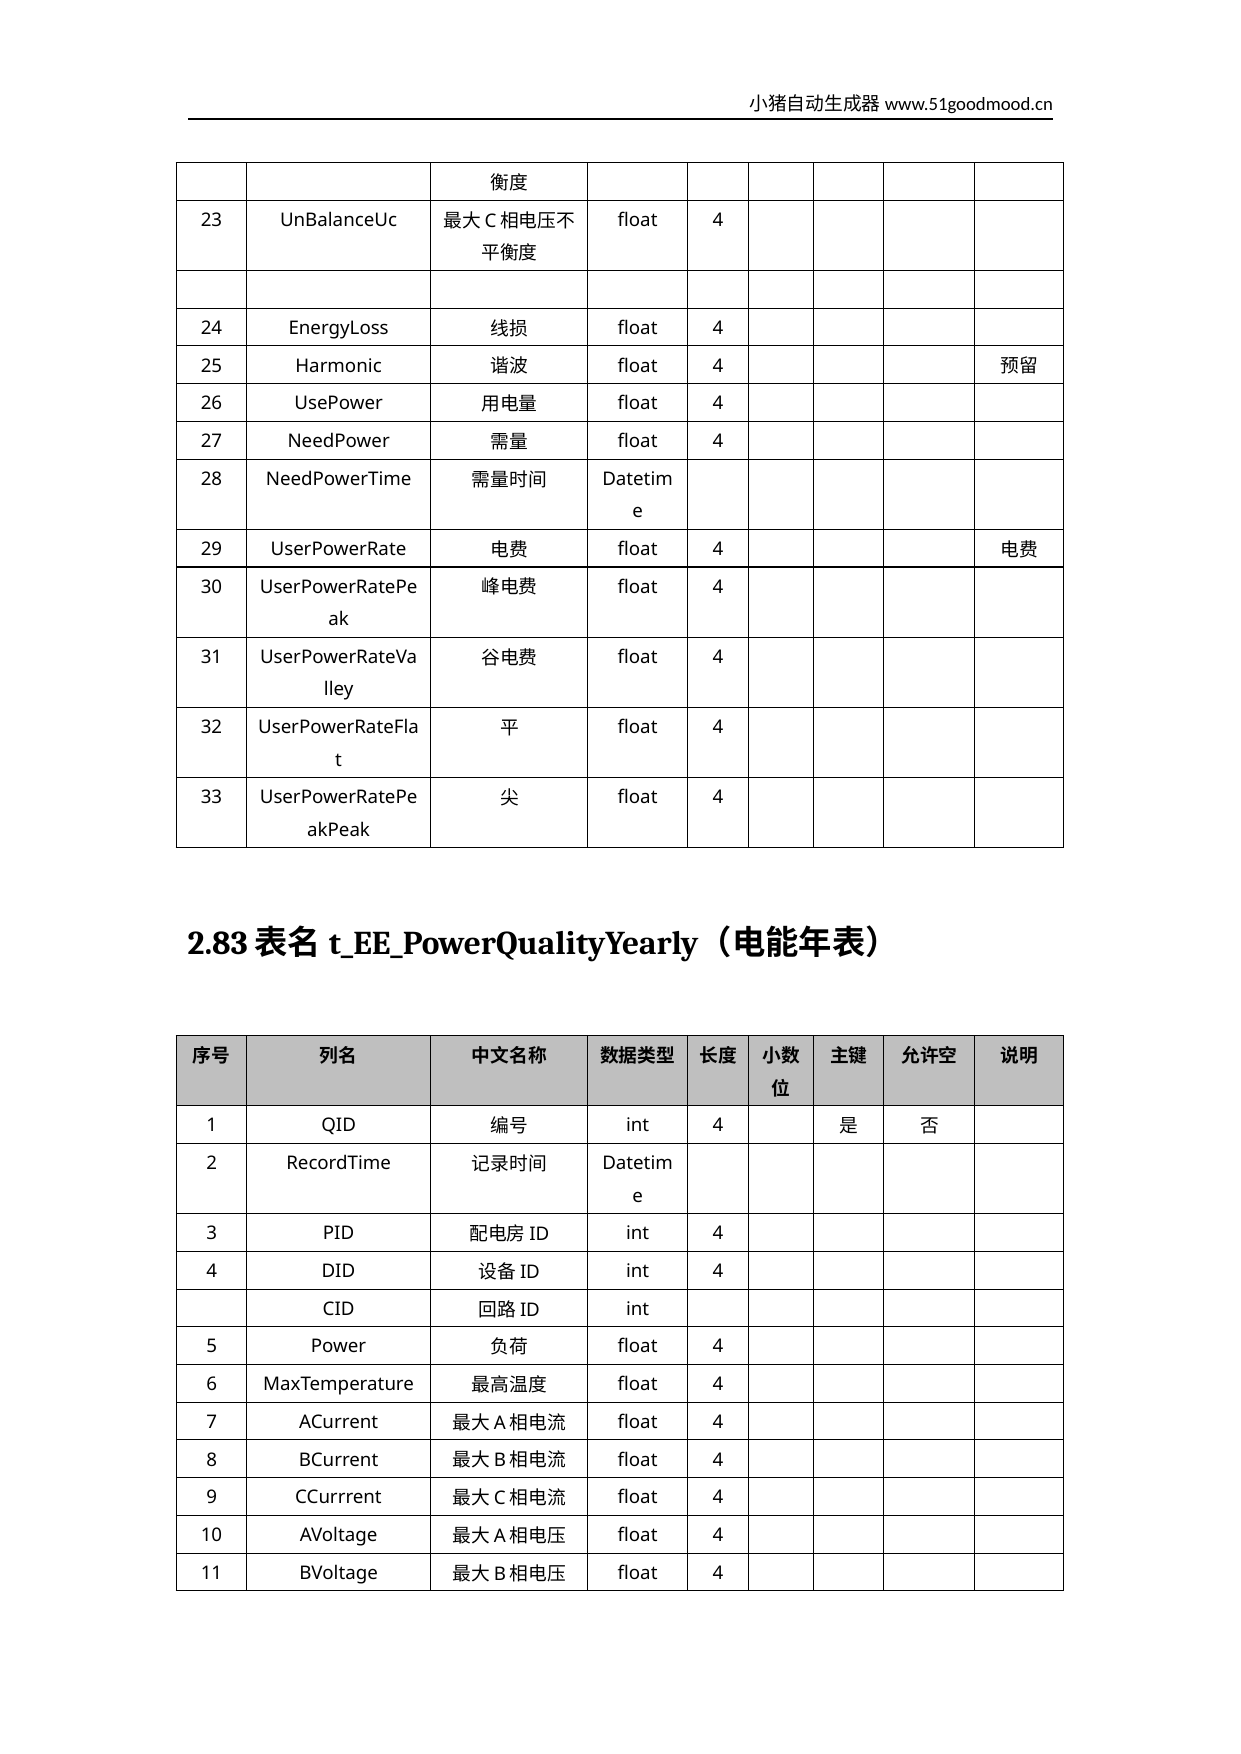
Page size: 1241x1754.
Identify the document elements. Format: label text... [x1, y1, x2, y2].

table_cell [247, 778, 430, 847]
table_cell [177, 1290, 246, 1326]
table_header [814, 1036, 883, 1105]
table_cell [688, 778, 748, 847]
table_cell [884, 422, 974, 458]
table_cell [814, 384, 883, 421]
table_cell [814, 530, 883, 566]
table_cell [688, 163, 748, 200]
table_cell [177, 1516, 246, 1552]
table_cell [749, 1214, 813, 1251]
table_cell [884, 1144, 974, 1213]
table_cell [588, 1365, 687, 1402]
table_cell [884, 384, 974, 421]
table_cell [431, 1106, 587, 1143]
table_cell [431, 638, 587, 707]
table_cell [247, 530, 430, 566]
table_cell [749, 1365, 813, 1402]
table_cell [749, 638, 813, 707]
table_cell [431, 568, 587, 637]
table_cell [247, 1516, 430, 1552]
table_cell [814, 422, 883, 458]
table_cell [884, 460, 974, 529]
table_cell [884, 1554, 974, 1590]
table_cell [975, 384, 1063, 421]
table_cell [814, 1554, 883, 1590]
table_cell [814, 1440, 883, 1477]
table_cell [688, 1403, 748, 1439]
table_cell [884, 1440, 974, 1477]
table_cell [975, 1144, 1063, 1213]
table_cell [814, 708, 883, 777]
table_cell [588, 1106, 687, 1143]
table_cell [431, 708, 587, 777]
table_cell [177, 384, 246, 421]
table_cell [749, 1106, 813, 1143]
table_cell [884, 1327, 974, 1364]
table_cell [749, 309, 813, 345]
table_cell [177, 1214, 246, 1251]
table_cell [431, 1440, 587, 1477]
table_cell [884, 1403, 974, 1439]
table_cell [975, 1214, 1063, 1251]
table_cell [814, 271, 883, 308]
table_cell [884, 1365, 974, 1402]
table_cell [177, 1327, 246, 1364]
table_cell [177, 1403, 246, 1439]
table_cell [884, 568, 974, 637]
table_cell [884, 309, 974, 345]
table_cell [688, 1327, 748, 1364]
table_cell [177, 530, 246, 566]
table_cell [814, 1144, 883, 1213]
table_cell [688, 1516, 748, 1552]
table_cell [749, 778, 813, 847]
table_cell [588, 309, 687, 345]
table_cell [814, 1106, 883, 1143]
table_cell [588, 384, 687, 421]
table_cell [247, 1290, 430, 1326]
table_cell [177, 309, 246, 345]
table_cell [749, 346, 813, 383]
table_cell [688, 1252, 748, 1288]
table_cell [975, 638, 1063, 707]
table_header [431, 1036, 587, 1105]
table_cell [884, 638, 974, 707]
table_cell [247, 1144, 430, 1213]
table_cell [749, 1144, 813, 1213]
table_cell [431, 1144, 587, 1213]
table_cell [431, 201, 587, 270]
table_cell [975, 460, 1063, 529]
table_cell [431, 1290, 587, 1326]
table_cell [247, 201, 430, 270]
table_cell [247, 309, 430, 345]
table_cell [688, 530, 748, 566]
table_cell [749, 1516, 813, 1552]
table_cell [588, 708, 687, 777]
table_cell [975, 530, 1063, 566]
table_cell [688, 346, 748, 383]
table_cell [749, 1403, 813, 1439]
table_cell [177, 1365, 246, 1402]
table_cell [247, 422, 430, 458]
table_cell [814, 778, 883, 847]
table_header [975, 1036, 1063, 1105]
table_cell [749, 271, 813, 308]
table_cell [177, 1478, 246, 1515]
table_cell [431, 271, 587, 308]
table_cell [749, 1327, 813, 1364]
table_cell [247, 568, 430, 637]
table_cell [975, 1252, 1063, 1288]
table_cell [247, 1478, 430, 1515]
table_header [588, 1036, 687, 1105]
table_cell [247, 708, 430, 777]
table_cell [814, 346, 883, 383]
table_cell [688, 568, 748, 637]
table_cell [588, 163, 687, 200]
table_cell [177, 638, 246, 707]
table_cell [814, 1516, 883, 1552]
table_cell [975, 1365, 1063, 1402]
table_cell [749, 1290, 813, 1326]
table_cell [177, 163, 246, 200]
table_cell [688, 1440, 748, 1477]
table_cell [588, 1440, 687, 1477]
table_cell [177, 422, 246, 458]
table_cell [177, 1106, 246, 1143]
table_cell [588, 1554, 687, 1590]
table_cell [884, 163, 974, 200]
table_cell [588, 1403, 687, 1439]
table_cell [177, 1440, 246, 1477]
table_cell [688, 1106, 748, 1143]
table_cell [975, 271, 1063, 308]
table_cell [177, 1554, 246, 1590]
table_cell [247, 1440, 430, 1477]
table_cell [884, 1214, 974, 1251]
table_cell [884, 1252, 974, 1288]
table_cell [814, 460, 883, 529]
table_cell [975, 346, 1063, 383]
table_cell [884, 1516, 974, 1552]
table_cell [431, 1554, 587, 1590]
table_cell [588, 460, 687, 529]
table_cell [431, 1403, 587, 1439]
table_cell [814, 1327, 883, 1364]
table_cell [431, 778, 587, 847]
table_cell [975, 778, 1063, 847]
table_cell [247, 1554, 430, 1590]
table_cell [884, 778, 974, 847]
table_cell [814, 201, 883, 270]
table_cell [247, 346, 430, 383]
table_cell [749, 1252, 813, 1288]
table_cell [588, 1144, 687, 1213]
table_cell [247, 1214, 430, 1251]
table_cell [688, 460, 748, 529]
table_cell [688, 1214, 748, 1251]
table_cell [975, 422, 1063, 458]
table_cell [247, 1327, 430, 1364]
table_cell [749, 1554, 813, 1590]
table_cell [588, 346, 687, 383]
subtitle 2.83表名 t_EE_PowerQualityYearly（电能年表） [187, 908, 1053, 973]
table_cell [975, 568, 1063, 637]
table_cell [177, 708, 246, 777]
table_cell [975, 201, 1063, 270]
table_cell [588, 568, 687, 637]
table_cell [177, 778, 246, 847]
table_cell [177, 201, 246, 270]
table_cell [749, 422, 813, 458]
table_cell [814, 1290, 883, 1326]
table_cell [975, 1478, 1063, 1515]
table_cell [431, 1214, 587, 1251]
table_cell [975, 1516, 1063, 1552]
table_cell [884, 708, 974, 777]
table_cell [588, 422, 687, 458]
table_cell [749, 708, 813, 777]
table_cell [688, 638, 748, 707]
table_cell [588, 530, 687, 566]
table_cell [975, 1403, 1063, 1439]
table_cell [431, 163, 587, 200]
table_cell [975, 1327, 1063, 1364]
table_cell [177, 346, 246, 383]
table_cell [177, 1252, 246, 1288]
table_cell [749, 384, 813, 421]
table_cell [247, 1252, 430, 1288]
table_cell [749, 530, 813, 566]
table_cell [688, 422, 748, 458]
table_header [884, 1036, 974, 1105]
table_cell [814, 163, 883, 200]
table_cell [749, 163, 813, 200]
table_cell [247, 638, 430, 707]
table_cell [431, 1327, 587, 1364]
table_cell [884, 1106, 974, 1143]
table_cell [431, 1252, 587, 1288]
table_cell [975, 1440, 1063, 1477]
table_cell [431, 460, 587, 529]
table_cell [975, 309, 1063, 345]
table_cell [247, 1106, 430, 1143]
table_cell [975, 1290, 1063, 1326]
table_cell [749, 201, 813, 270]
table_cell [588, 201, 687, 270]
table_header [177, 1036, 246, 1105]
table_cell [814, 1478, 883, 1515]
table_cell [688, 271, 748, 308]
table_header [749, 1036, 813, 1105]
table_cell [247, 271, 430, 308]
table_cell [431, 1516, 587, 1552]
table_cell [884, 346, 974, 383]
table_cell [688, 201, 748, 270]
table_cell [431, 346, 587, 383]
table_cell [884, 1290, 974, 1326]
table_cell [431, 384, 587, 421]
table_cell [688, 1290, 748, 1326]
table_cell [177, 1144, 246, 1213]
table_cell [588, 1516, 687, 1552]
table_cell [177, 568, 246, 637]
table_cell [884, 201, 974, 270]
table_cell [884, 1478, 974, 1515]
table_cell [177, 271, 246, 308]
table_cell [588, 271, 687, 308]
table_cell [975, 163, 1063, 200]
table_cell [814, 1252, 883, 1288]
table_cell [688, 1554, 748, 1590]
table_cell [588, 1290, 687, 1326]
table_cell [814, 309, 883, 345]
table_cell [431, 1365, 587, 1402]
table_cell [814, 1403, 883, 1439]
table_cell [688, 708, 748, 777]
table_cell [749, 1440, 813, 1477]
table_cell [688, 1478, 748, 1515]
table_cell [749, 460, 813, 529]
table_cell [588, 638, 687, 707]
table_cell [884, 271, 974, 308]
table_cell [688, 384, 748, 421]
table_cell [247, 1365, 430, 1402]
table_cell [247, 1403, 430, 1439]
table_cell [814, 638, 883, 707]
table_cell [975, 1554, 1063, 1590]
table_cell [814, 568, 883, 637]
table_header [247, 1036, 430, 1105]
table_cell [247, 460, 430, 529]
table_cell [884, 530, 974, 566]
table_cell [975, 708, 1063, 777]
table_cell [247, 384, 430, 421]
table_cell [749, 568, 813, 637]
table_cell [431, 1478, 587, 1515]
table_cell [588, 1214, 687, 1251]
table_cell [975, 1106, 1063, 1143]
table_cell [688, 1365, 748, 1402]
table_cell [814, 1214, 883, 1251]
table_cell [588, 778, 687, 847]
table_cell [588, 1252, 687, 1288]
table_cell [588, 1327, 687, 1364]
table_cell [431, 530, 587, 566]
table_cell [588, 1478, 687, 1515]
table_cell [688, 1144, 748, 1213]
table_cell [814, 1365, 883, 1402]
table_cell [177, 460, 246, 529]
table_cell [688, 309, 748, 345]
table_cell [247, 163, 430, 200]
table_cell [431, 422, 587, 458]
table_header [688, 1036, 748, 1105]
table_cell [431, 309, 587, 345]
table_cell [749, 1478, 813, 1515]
